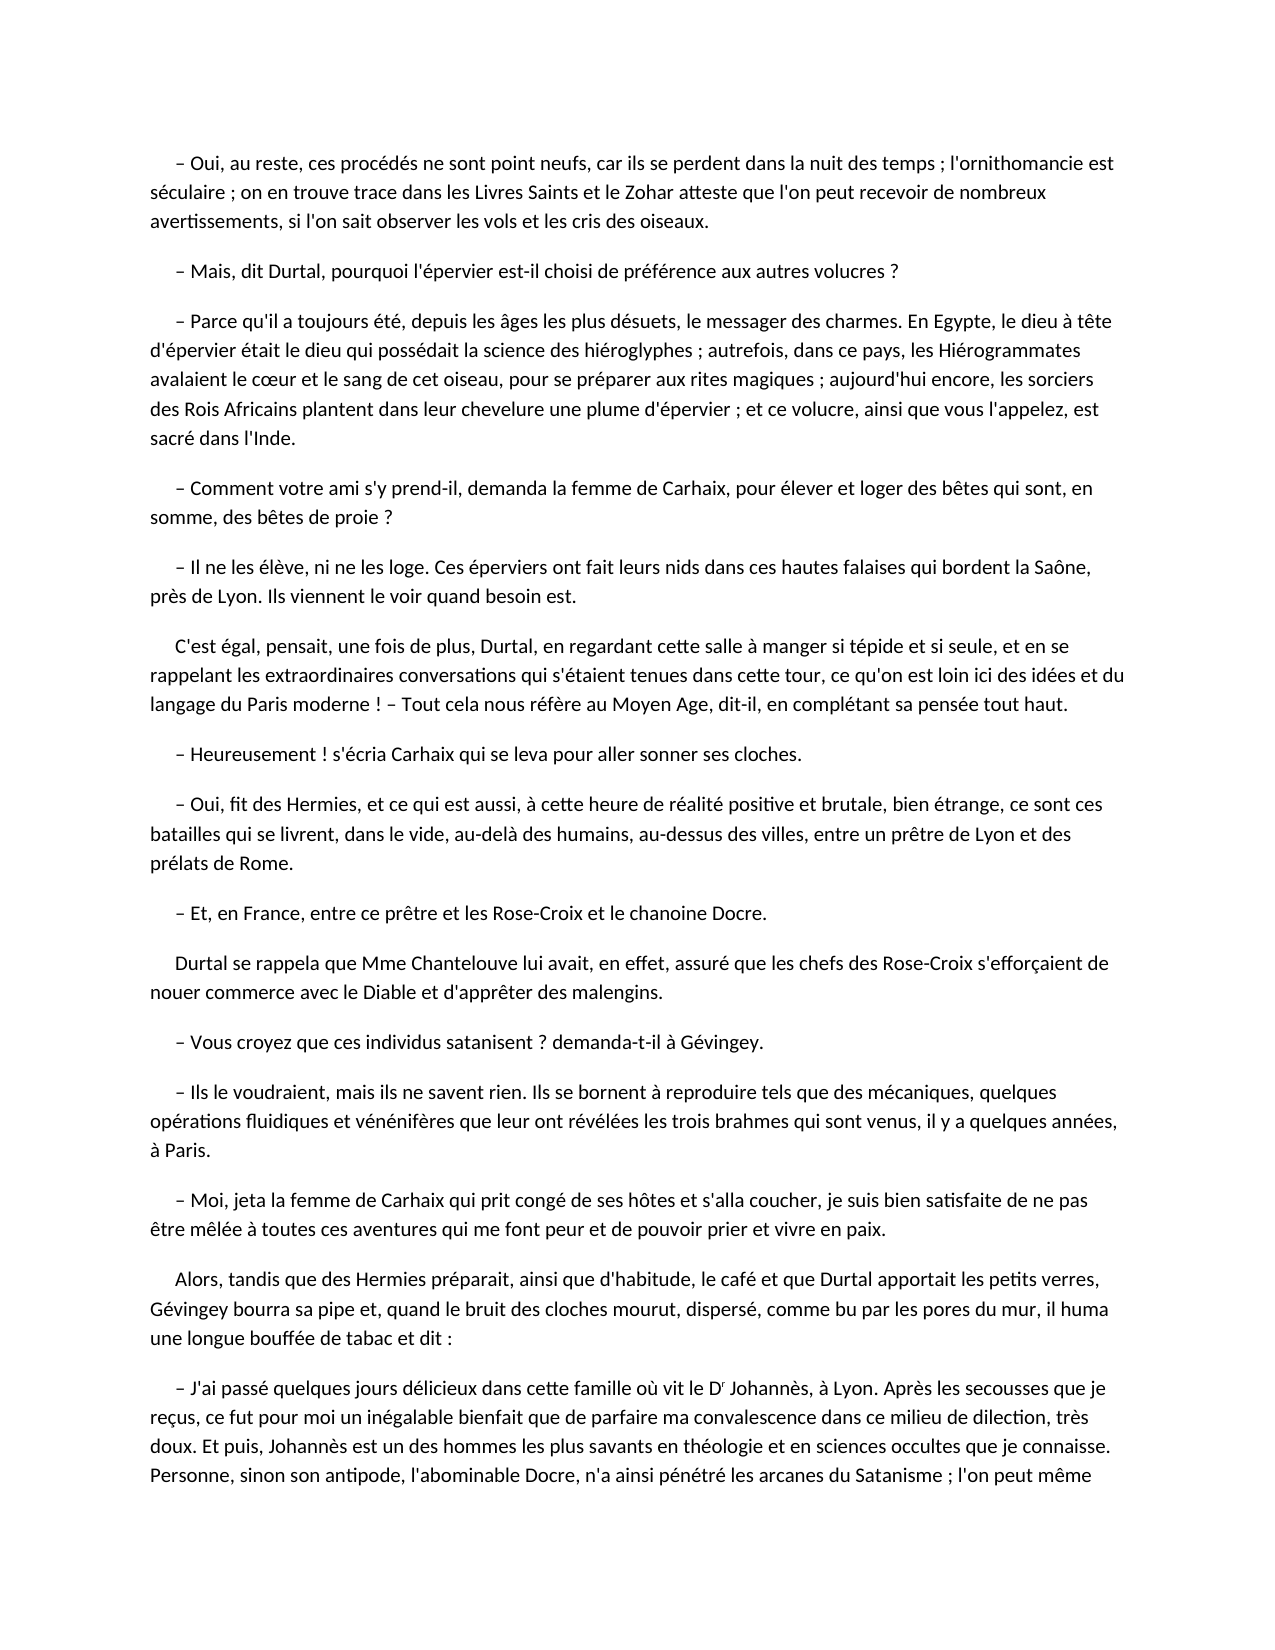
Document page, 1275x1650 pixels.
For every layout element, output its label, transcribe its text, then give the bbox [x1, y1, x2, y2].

text – Oui, fit des Hermies, et ce qui est aussi, à cette heure de réalité positive et brutale, bien étrange, ce sont ces batailles qui se livrent, dans le vide, au-delà des humains, au-dessus des villes, entre un prêtre de Lyon et des prélats de Rome. [150, 792, 1125, 875]
text – Moi, jeta la femme de Carhaix qui prit congé de ses hôtes et s'alla coucher, je suis bien satisfaite de ne pas être mêlée à toutes ces aventures qui me font peur et de pouvoir prier et vivre en paix. [150, 1187, 1125, 1242]
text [150, 1375, 1125, 1488]
text – Et, en France, entre ce prêtre et les Rose-Croix et le chanoine Docre. [150, 900, 1125, 925]
text Durtal se rappela que Mme Chantelouve lui avait, en effet, assuré que les chefs des Rose-Croix s'efforçaient de nouer commerce avec le Diable et d'apprêter des malengins. [150, 950, 1125, 1004]
text – Vous croyez que ces individus satanisent ? demanda-t-il à Gévingey. [150, 1029, 1125, 1054]
text – Oui, au reste, ces procédés ne sont point neufs, car ils se perdent dans la nuit des temps ; l'ornithomancie est séculaire ; on en trouve trace dans les Livres Saints et le Zohar atteste que l'on peut recevoir de nombreux avertissements, si l'on sait observer les vols et les cris des oiseaux. [150, 150, 1125, 234]
text Alors, tandis que des Hermies préparait, ainsi que d'habitude, le café et que Durtal apportait les petits verres, Gévingey bourra sa pipe et, quand le bruit des cloches mourut, dispersé, comme bu par les pores du mur, il huma une longue bouffée de tabac et dit : [150, 1267, 1125, 1350]
text – Ils le voudraient, mais ils ne savent rien. Ils se bornent à reproduire tels que des mécaniques, quelques opérations fluidiques et vénénifères que leur ont révélées les trois brahmes qui sont venus, il y a quelques années, à Paris. [150, 1079, 1125, 1163]
text – Parce qu'il a toujours été, depuis les âges les plus désuets, le messager des charmes. En Egypte, le dieu à tête d'épervier était le dieu qui possédait la science des hiéroglyphes ; autrefois, dans ce pays, les Hiérogrammates avalaient le cœur et le sang de cet oiseau, pour se préparer aux rites magiques ; aujourd'hui encore, les sorciers des Rois Africains plantent dans leur chevelure une plume d'épervier ; et ce volucre, ainsi que vous l'appelez, est sacré dans l'Inde. [150, 308, 1125, 450]
text – Heureusement ! s'écria Carhaix qui se leva pour aller sonner ses cloches. [150, 742, 1125, 767]
text – Il ne les élève, ni ne les loge. Ces éperviers ont fait leurs nids dans ces hautes falaises qui bordent la Saône, près de Lyon. Ils viennent le voir quand besoin est. [150, 554, 1125, 609]
text C'est égal, pensait, une fois de plus, Durtal, en regardant cette salle à manger si tépide et si seule, et en se rappelant les extraordinaires conversations qui s'étaient tenues dans cette tour, ce qu'on est loin ici des idées et du langage du Paris moderne ! – Tout cela nous réfère au Moyen Age, dit-il, en complétant sa pensée tout haut. [150, 633, 1125, 717]
text – Mais, dit Durtal, pourquoi l'épervier est-il choisi de préférence aux autres volucres ? [150, 258, 1125, 284]
text – Comment votre ami s'y prend-il, demanda la femme de Carhaix, pour élever et loger des bêtes qui sont, en somme, des bêtes de proie ? [150, 475, 1125, 529]
